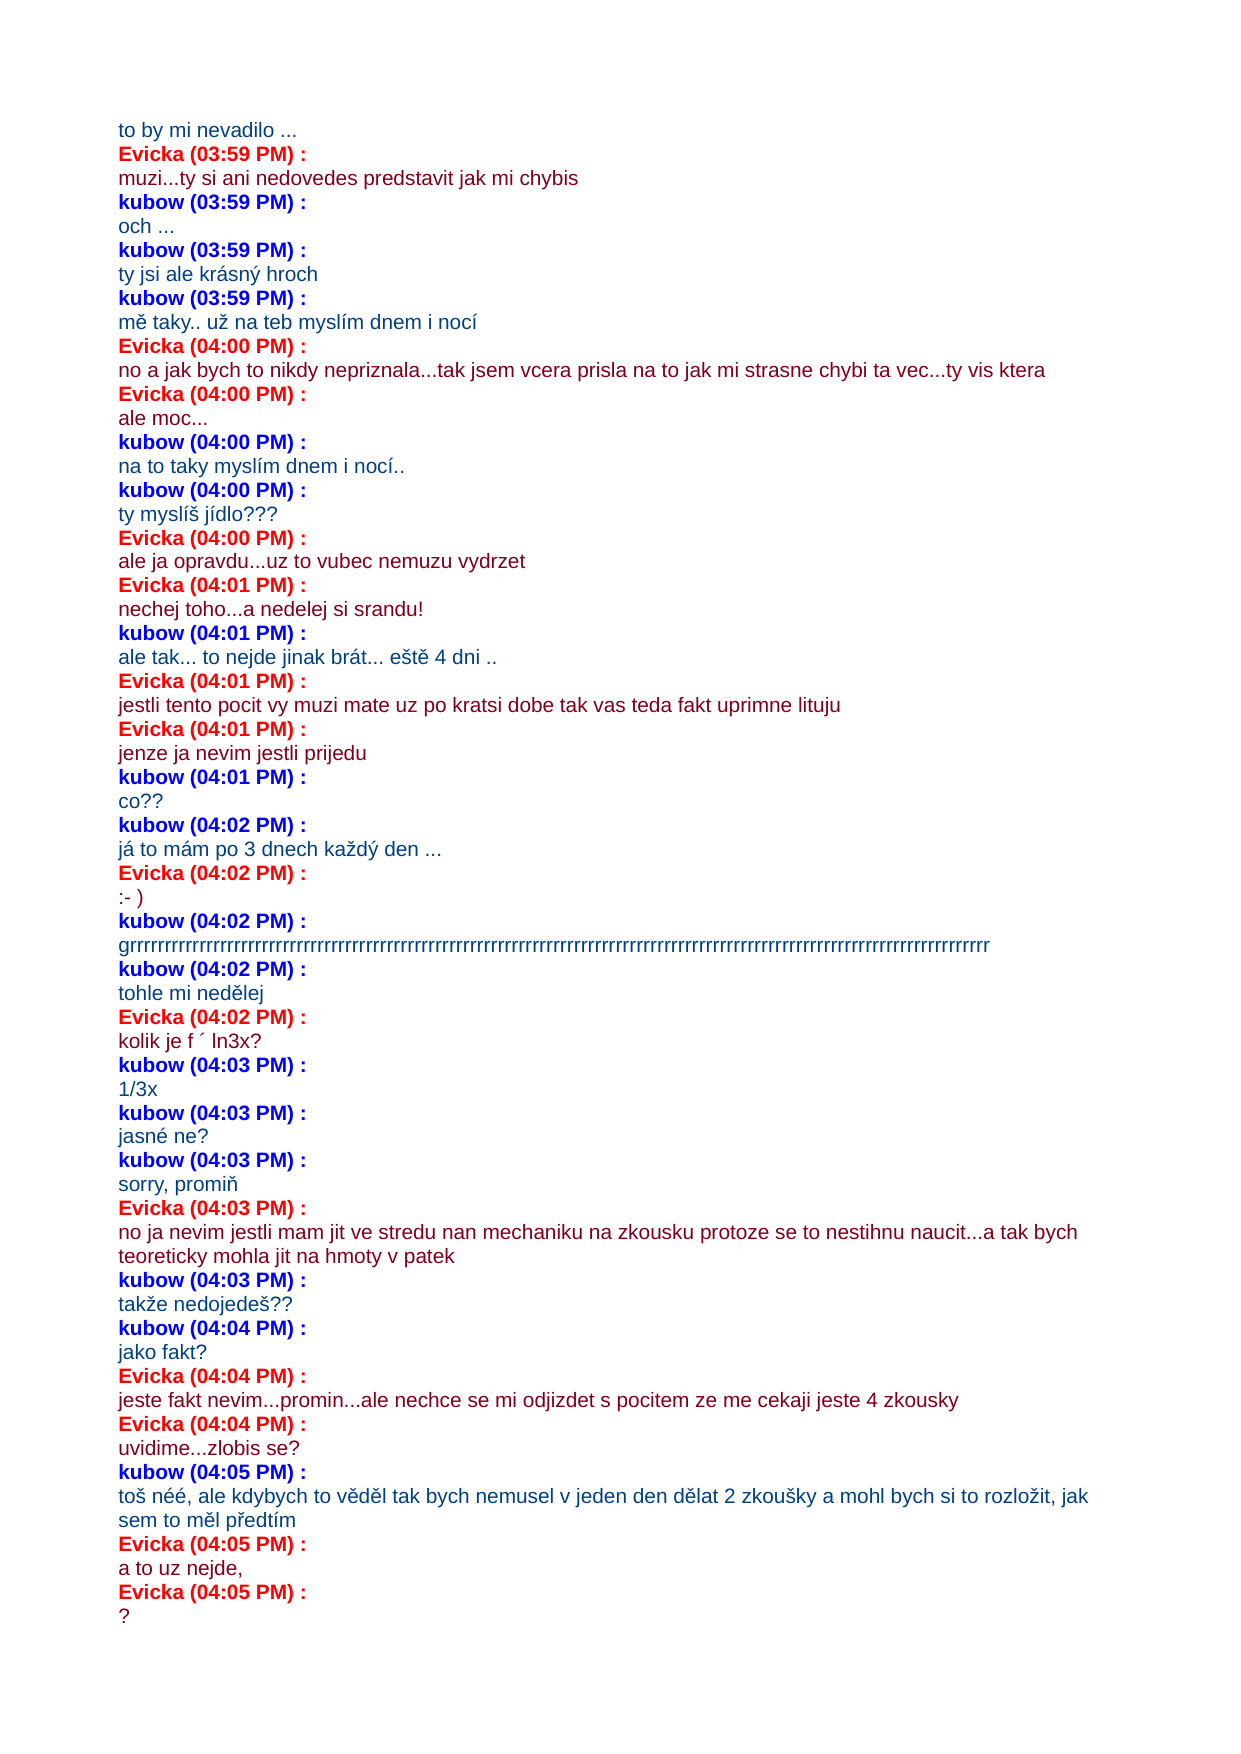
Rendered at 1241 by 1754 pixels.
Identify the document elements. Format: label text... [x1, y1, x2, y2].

text kubow (04:03 PM) : [118, 1100, 1122, 1124]
text sorry, promiň [118, 1172, 1122, 1196]
text ale tak... to nejde jinak brát... eště 4 dni .. [118, 645, 1122, 669]
text Evicka (04:03 PM) : [118, 1196, 1122, 1220]
text kubow (04:04 PM) : [118, 1316, 1122, 1340]
text muzi...ty si ani nedovedes predstavit jak mi chybis [118, 166, 1122, 190]
text Evicka (04:00 PM) : [118, 525, 1122, 549]
text jestli tento pocit vy muzi mate uz po kratsi dobe tak vas teda fakt uprimne lituju [118, 693, 1122, 717]
text a to uz nejde, [118, 1556, 1122, 1579]
text kubow (04:02 PM) : [118, 957, 1122, 981]
text ale ja opravdu...uz to vubec nemuzu vydrzet [118, 549, 1122, 573]
text och ... [118, 214, 1122, 238]
text jeste fakt nevim...promin...ale nechce se mi odjizdet s pocitem ze me cekaji jeste 4 zkousky [118, 1388, 1122, 1412]
text uvidime...zlobis se? [118, 1436, 1122, 1460]
text Evicka (04:02 PM) : [118, 861, 1122, 885]
text kolik je f ´ ln3x? [118, 1028, 1122, 1052]
text kubow (04:03 PM) : [118, 1052, 1122, 1076]
text Evicka (04:04 PM) : [118, 1364, 1122, 1388]
text takže nedojedeš?? [118, 1292, 1122, 1316]
text Evicka (04:00 PM) : [118, 334, 1122, 358]
text Evicka (03:59 PM) : [118, 142, 1122, 166]
text kubow (04:03 PM) : [118, 1148, 1122, 1172]
text kubow (04:01 PM) : [118, 621, 1122, 645]
text kubow (04:01 PM) : [118, 765, 1122, 789]
text ty jsi ale krásný hroch [118, 262, 1122, 286]
text Evicka (04:01 PM) : [118, 669, 1122, 693]
text grrrrrrrrrrrrrrrrrrrrrrrrrrrrrrrrrrrrrrrrrrrrrrrrrrrrrrrrrrrrrrrrrrrrrrrrrrrrrrrrrrrrrrrrrrrrrrrrrrrrrrrrrrrrrrrrrrrrrrrrrrrr [118, 933, 1122, 957]
text Evicka (04:01 PM) : [118, 717, 1122, 741]
text na to taky myslím dnem i nocí.. [118, 453, 1122, 477]
text kubow (04:02 PM) : [118, 813, 1122, 837]
text to by mi nevadilo ... [118, 118, 1122, 142]
text Evicka (04:01 PM) : [118, 573, 1122, 597]
text no a jak bych to nikdy nepriznala...tak jsem vcera prisla na to jak mi strasne chybi ta vec...ty vis ktera [118, 358, 1122, 382]
text co?? [118, 789, 1122, 813]
text ty myslíš jídlo??? [118, 501, 1122, 525]
text ale moc... [118, 406, 1122, 429]
text ? [118, 1603, 1122, 1627]
text kubow (04:05 PM) : [118, 1460, 1122, 1484]
text já to mám po 3 dnech každý den ... [118, 837, 1122, 861]
text toš néé, ale kdybych to věděl tak bych nemusel v jeden den dělat 2 zkoušky a mohl bych si to rozložit, jak sem to měl předtím [118, 1484, 1122, 1532]
text kubow (04:02 PM) : [118, 909, 1122, 933]
text Evicka (04:04 PM) : [118, 1412, 1122, 1436]
text jako fakt? [118, 1340, 1122, 1364]
text 1/3x [118, 1076, 1122, 1100]
text kubow (03:59 PM) : [118, 238, 1122, 262]
text kubow (04:00 PM) : [118, 477, 1122, 501]
text Evicka (04:00 PM) : [118, 382, 1122, 406]
text :- ) [118, 885, 1122, 909]
text no ja nevim jestli mam jit ve stredu nan mechaniku na zkousku protoze se to nestihnu naucit...a tak bych teoreticky mohla jit na hmoty v patek [118, 1220, 1122, 1268]
text Evicka (04:05 PM) : [118, 1579, 1122, 1603]
text kubow (04:00 PM) : [118, 429, 1122, 453]
text kubow (03:59 PM) : [118, 190, 1122, 214]
text mě taky.. už na teb myslím dnem i nocí [118, 310, 1122, 334]
text kubow (03:59 PM) : [118, 286, 1122, 310]
text jasné ne? [118, 1124, 1122, 1148]
text nechej toho...a nedelej si srandu! [118, 597, 1122, 621]
text jenze ja nevim jestli prijedu [118, 741, 1122, 765]
text Evicka (04:02 PM) : [118, 1004, 1122, 1028]
text kubow (04:03 PM) : [118, 1268, 1122, 1292]
text Evicka (04:05 PM) : [118, 1532, 1122, 1556]
text tohle mi nedělej [118, 981, 1122, 1004]
